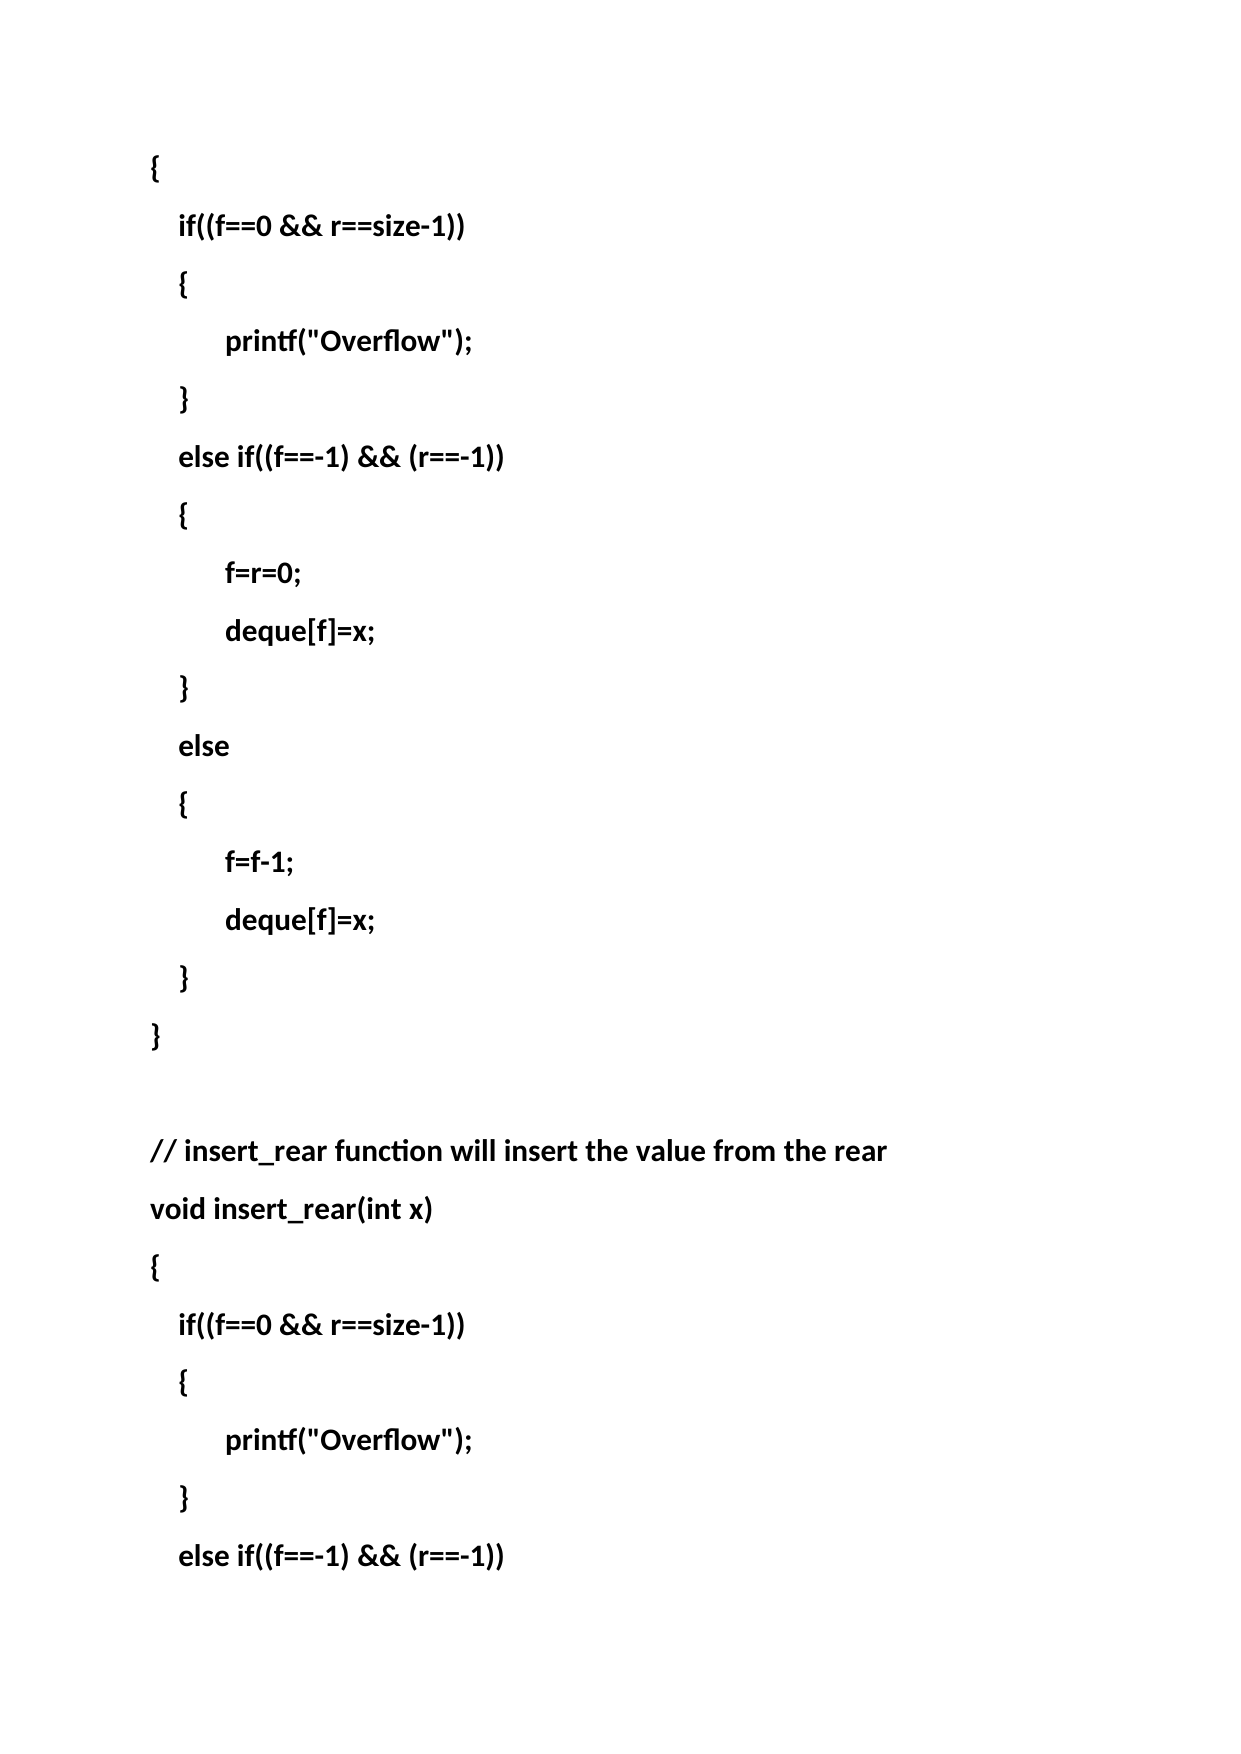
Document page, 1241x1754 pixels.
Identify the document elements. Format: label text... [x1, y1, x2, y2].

text } [178, 1478, 1082, 1516]
text { [178, 1362, 1082, 1401]
text else [178, 726, 1082, 764]
text else if((f==-1) && (r==-1)) [178, 437, 1082, 475]
text { [150, 1247, 1082, 1285]
text deque[f]=x; [225, 900, 1082, 938]
text if((f==0 && r==size-1)) [178, 1305, 1082, 1343]
text } [178, 669, 1082, 707]
text { [150, 148, 1082, 186]
text f=r=0; [225, 553, 1082, 591]
text deque[f]=x; [225, 611, 1082, 649]
text } [150, 1016, 1082, 1054]
text else if((f==-1) && (r==-1)) [178, 1536, 1082, 1574]
text { [178, 495, 1082, 533]
text } [178, 379, 1082, 417]
text // insert_rear function will insert the value from the rear void insert_rear(int x) [150, 1131, 898, 1227]
text printf("Overflow"); [225, 1420, 1082, 1458]
text f=f-1; [225, 842, 1082, 880]
text { [178, 784, 1082, 822]
text if((f==0 && r==size-1)) [178, 206, 1082, 244]
text } [178, 958, 1082, 996]
text { [178, 264, 1082, 302]
text printf("Overflow"); [225, 322, 1082, 360]
